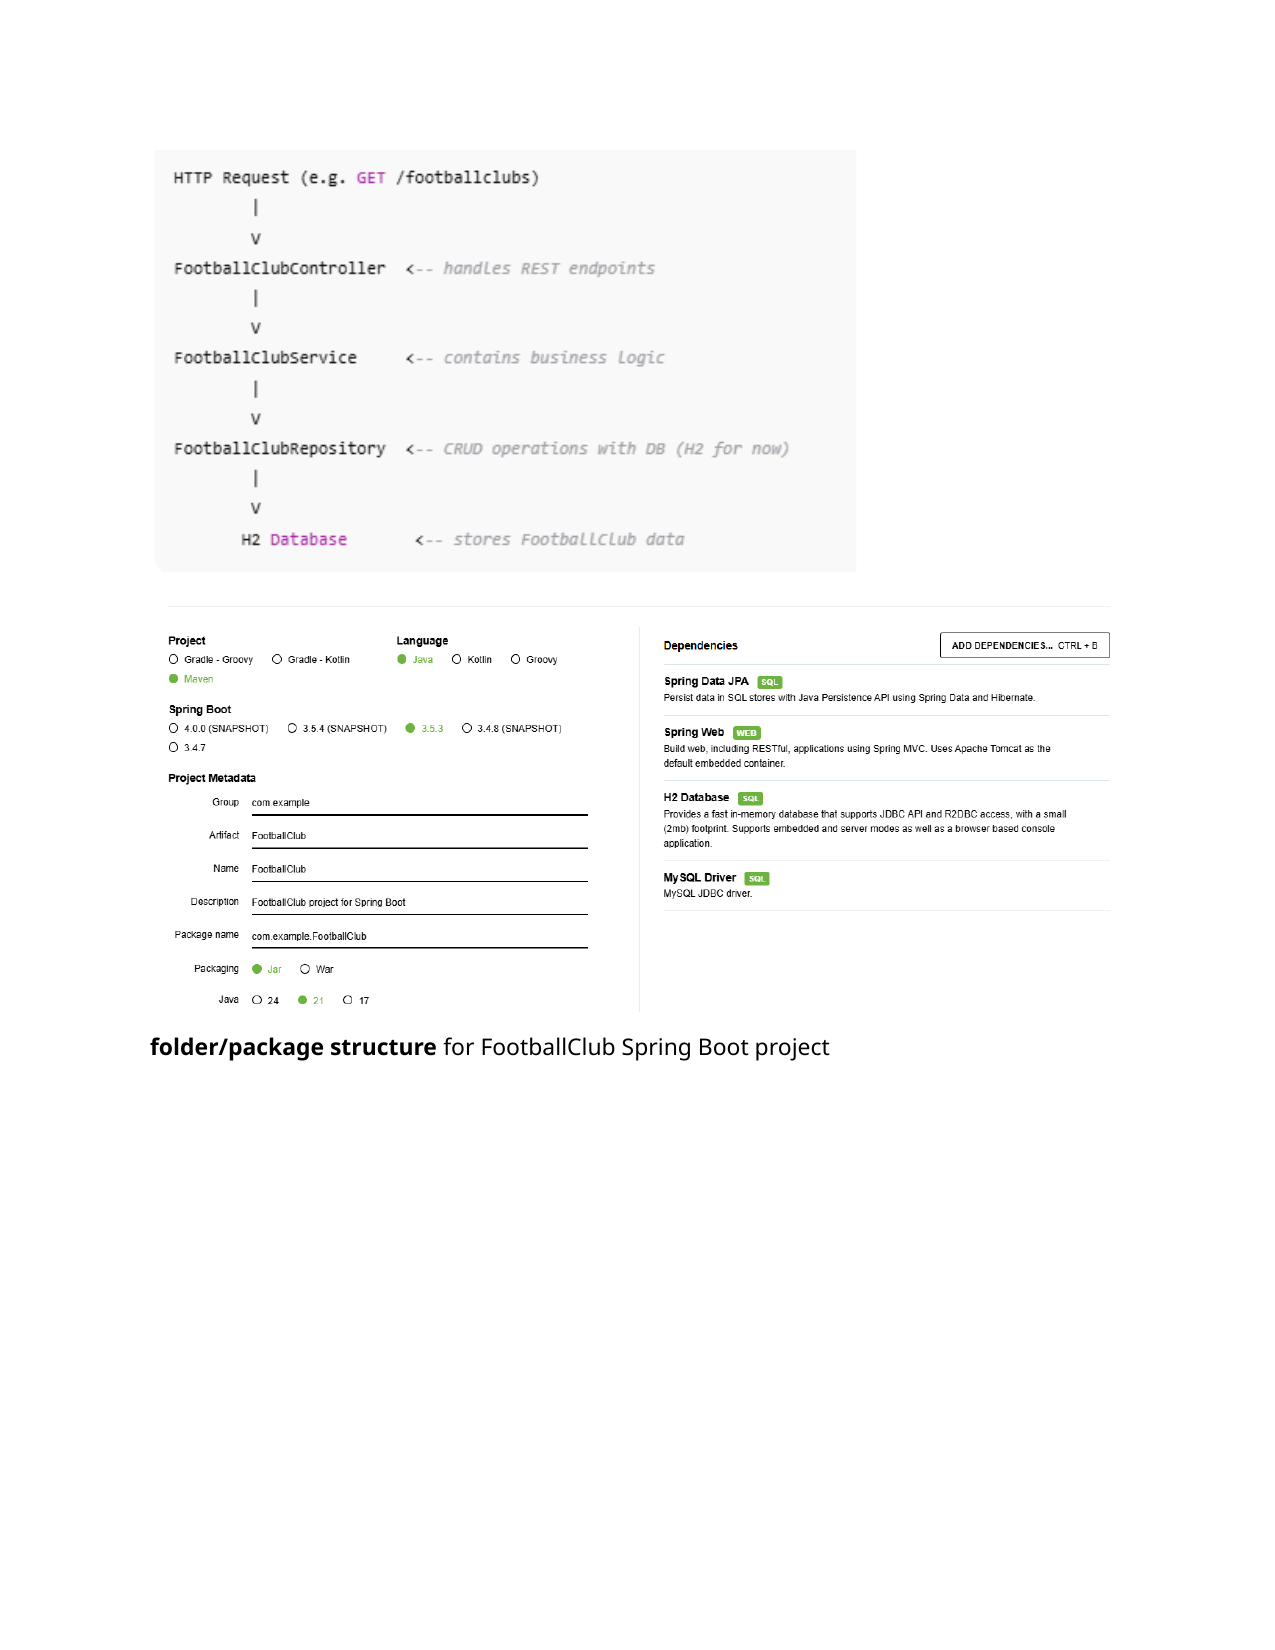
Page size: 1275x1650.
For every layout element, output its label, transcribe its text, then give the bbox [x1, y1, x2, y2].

picture [150, 591, 1125, 1012]
picture [150, 150, 857, 572]
text folder/package structure for FootballClub Spring Boot project [150, 1031, 1125, 1062]
